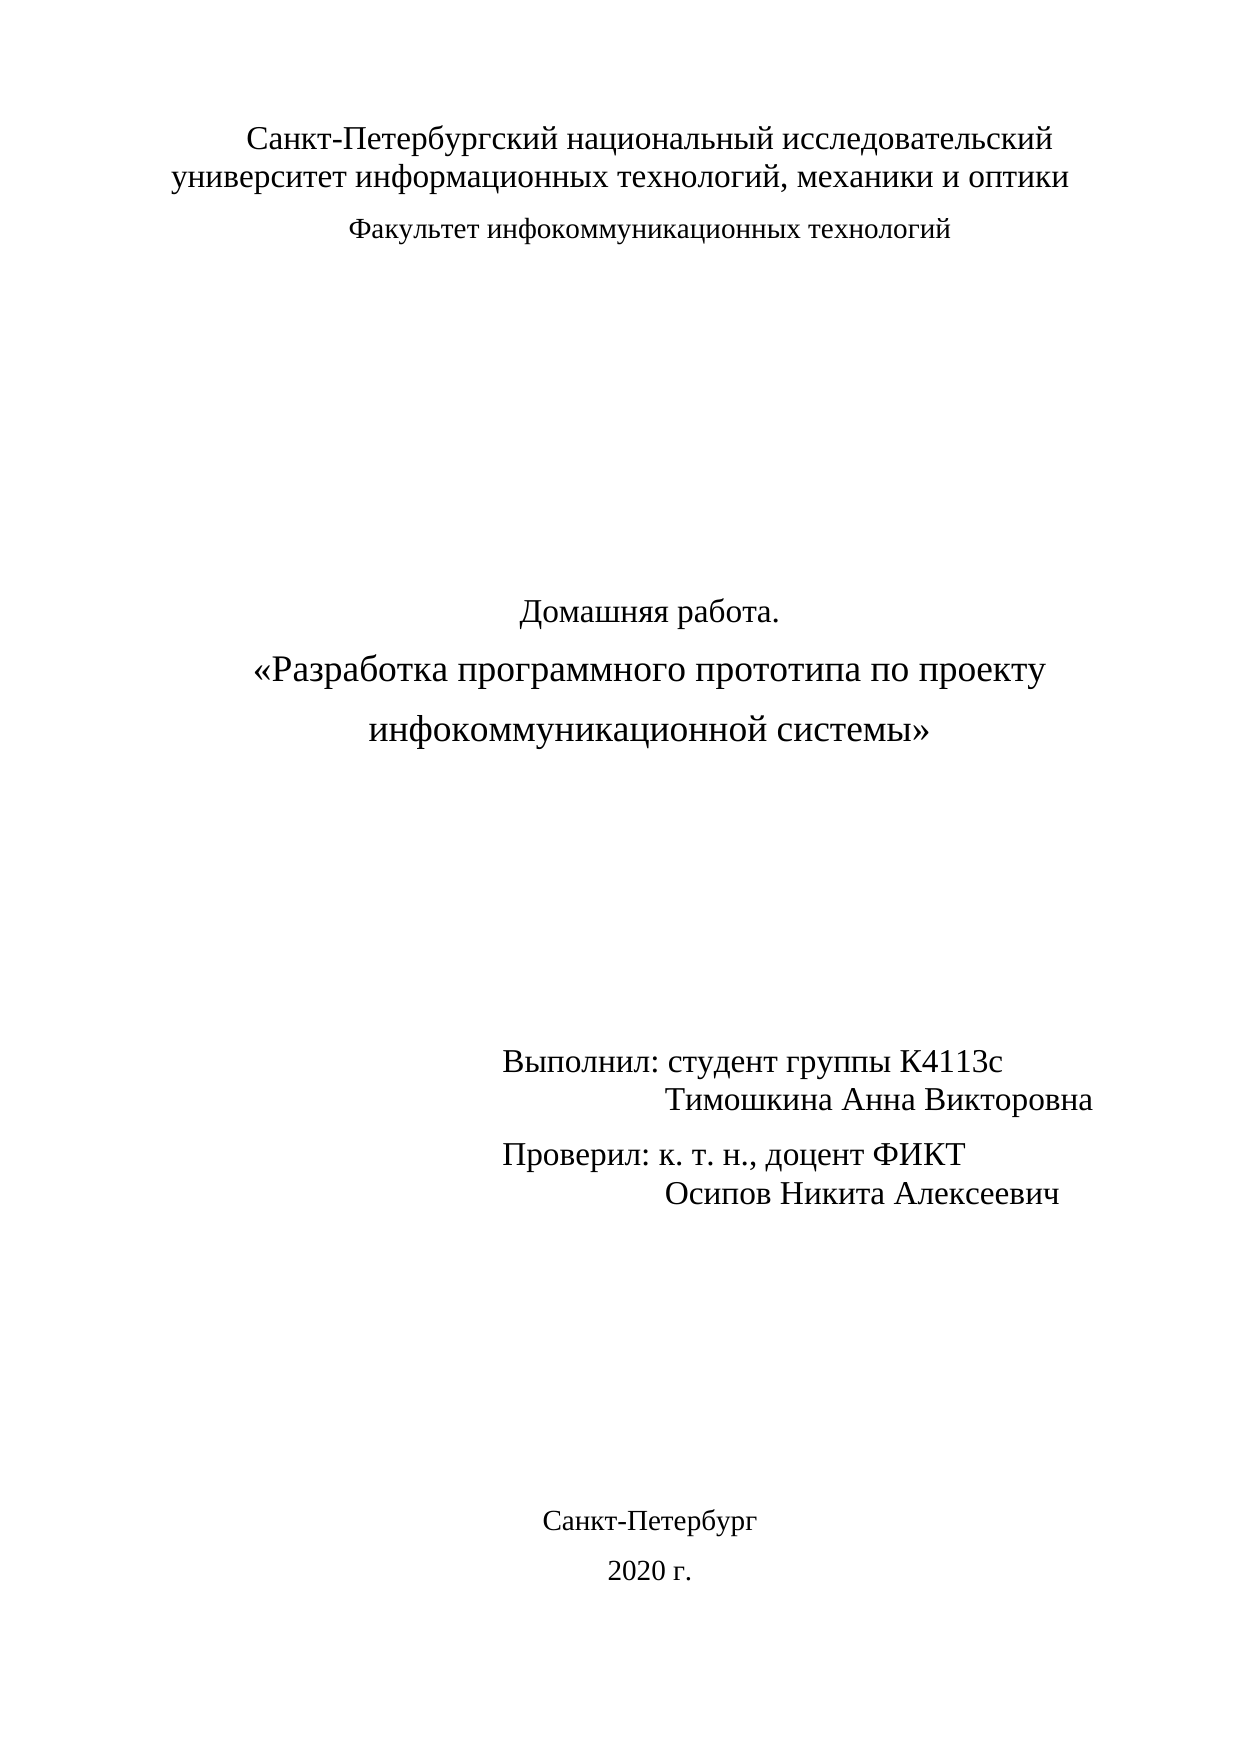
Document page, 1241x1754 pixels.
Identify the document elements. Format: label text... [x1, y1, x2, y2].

text Выполнил: студент группы К4113с Тимошкина Анна Викторовна [502, 1041, 1122, 1118]
text инфокоммуникационной системы» [118, 706, 1122, 749]
text Проверил: к. т. н., доцент ФИКТ Осипов Никита Алексеевич [502, 1134, 1122, 1211]
text 2020 г. [118, 1553, 1122, 1587]
text Факультет инфокоммуникационных технологий [118, 211, 1122, 245]
text Санкт-Петербургский национальный исследовательский университет информационных технологий, механики и оптики [118, 118, 1122, 195]
text Санкт-Петербург [118, 1503, 1122, 1536]
text «Разработка программного прототипа по проекту [118, 647, 1122, 690]
text Домашняя работа. [118, 592, 1122, 630]
